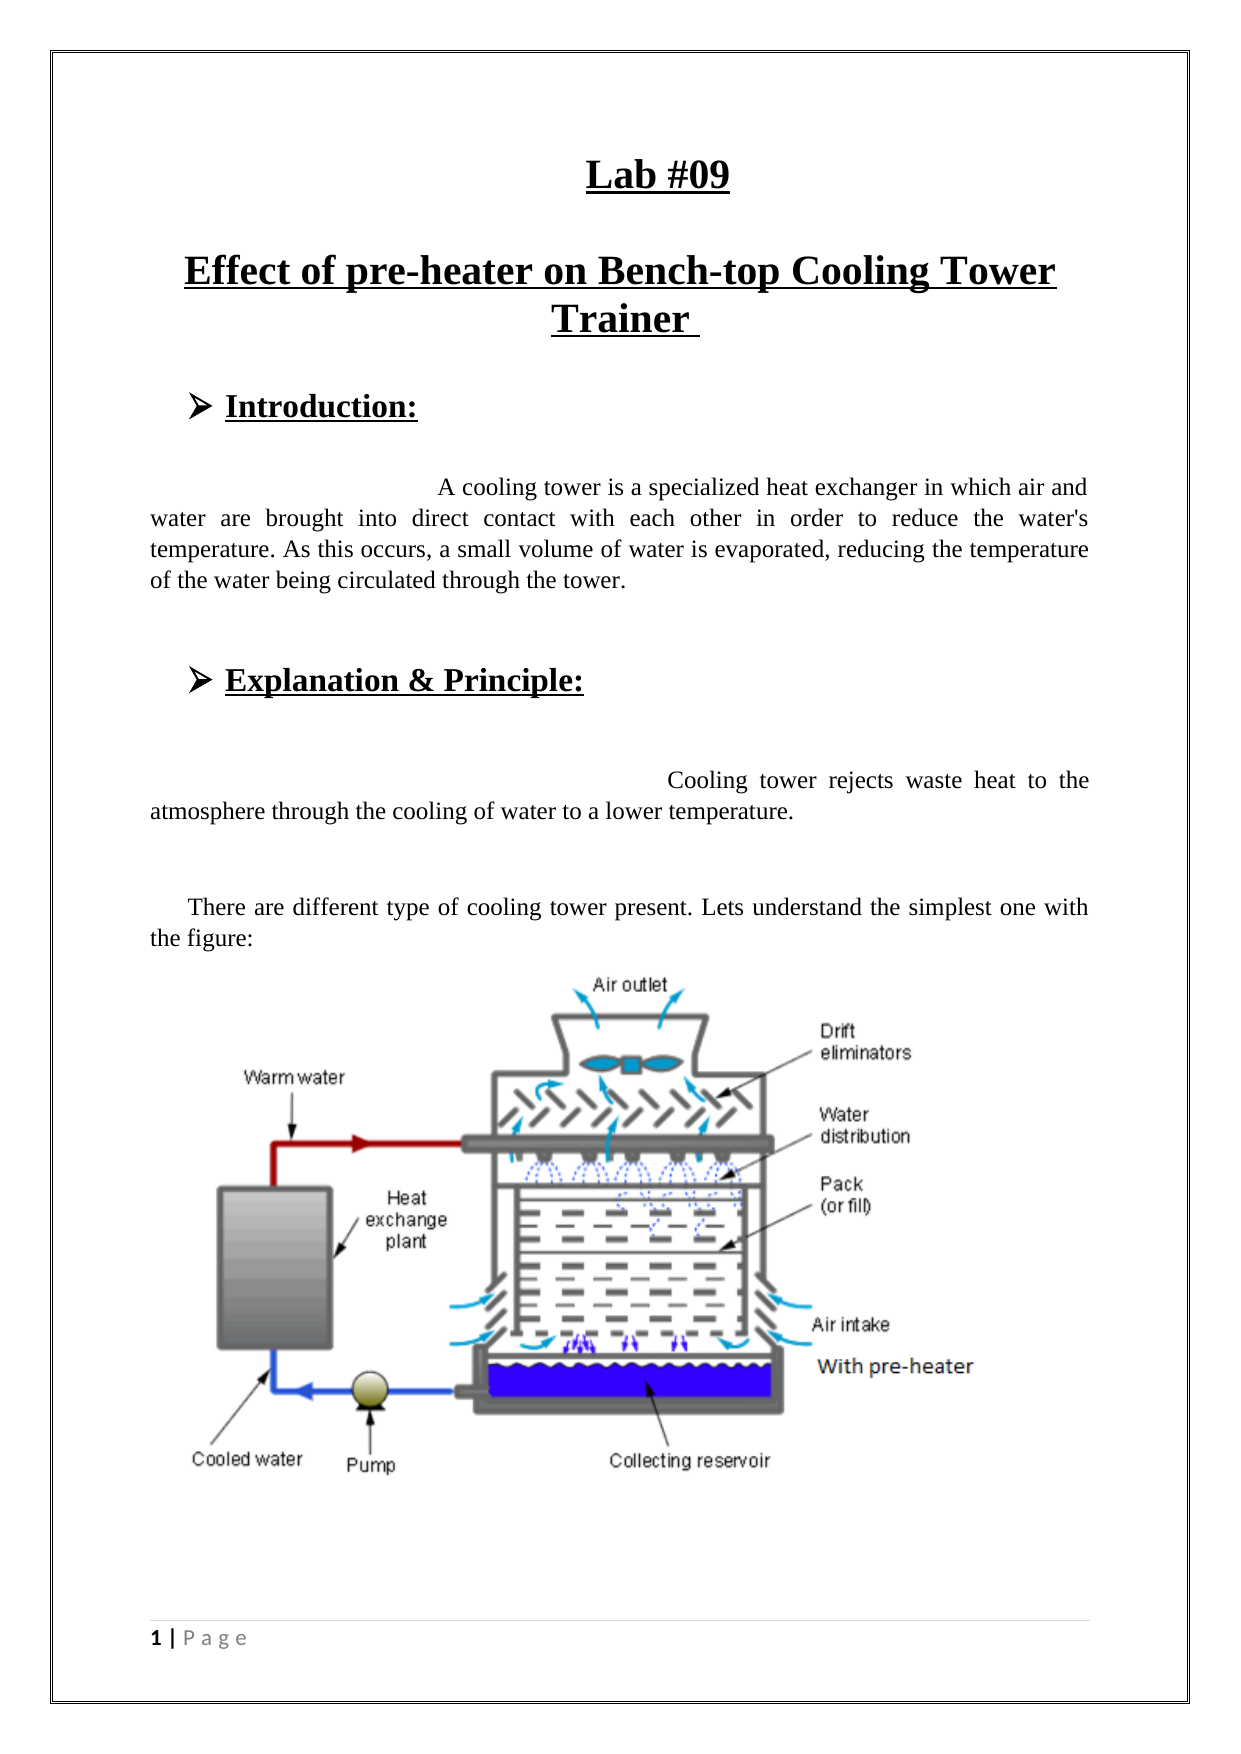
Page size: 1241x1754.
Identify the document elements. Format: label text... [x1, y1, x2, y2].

title Lab #09 [225, 150, 1090, 198]
text A cooling tower is a specialized heat exchanger in which air and water are brought into direct contact with each other in order to reduce the water's temperature. As this occurs, a small volume of water is evaporated, reducing the temperature of the water being circulated through the tower. [150, 472, 1090, 594]
title Effect of pre-heater on Bench-top Cooling Tower Trainer [150, 246, 1090, 342]
text There are different type of cooling tower present. Lets understand the simplest one with the figure: [150, 892, 1090, 952]
text Cooling tower rejects waste heat to the atmosphere through the cooling of water to a lower temperature. [150, 765, 1090, 825]
picture [187, 970, 1044, 1555]
title Introduction: [187, 387, 1090, 425]
list Explanation & Principle: [187, 661, 1090, 699]
